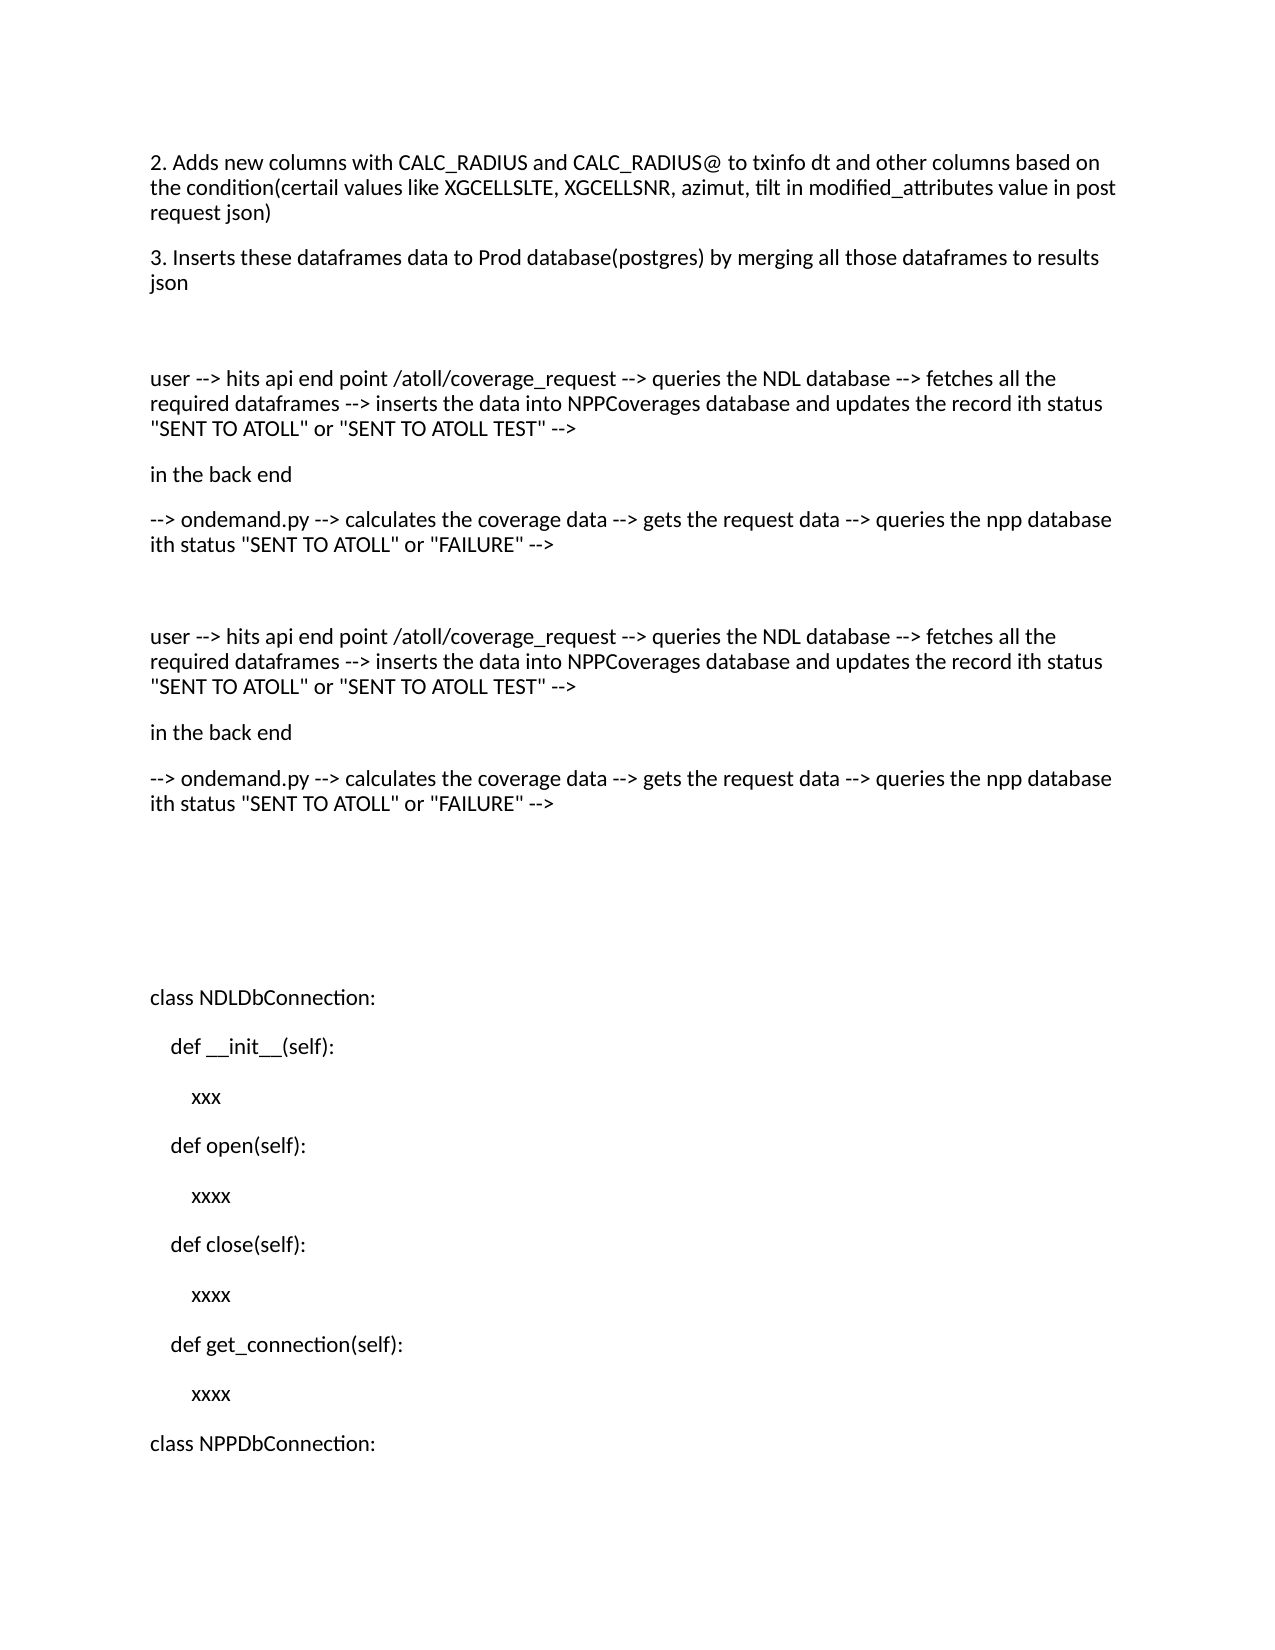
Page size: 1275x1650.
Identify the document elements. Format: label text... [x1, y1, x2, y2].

text xxx [150, 1081, 1125, 1110]
text def open(self): [150, 1131, 1125, 1159]
text def __init__(self): [150, 1032, 1125, 1060]
text def close(self): [150, 1230, 1125, 1259]
text in the back end [150, 720, 1125, 745]
text xxxx [150, 1279, 1125, 1308]
text class NPPDbConnection: [150, 1428, 1125, 1457]
text xxxx [150, 1379, 1125, 1407]
text --> ondemand.py --> calculates the coverage data --> gets the request data --> queries the npp database ith status "SENT TO ATOLL" or "FAILURE" --> [150, 766, 1125, 816]
text class NDLDbConnection: [150, 982, 1125, 1011]
text in the back end [150, 462, 1125, 487]
text user --> hits api end point /atoll/coverage_request --> queries the NDL database --> fetches all the required dataframes --> inserts the data into NPPCoverages database and updates the record ith status "SENT TO ATOLL" or "SENT TO ATOLL TEST" --> [150, 366, 1125, 441]
text --> ondemand.py --> calculates the coverage data --> gets the request data --> queries the npp database ith status "SENT TO ATOLL" or "FAILURE" --> [150, 508, 1125, 558]
text xxxx [150, 1180, 1125, 1209]
text user --> hits api end point /atoll/coverage_request --> queries the NDL database --> fetches all the required dataframes --> inserts the data into NPPCoverages database and updates the record ith status "SENT TO ATOLL" or "SENT TO ATOLL TEST" --> [150, 624, 1125, 699]
text 3. Inserts these dataframes data to Prod database(postgres) by merging all those dataframes to results json [150, 246, 1125, 296]
text 2. Adds new columns with CALC_RADIUS and CALC_RADIUS@ to txinfo dt and other columns based on the condition(certail values like XGCELLSLTE, XGCELLSNR, azimut, tilt in modified_attributes value in post request json) [150, 150, 1125, 225]
text def get_connection(self): [150, 1329, 1125, 1358]
